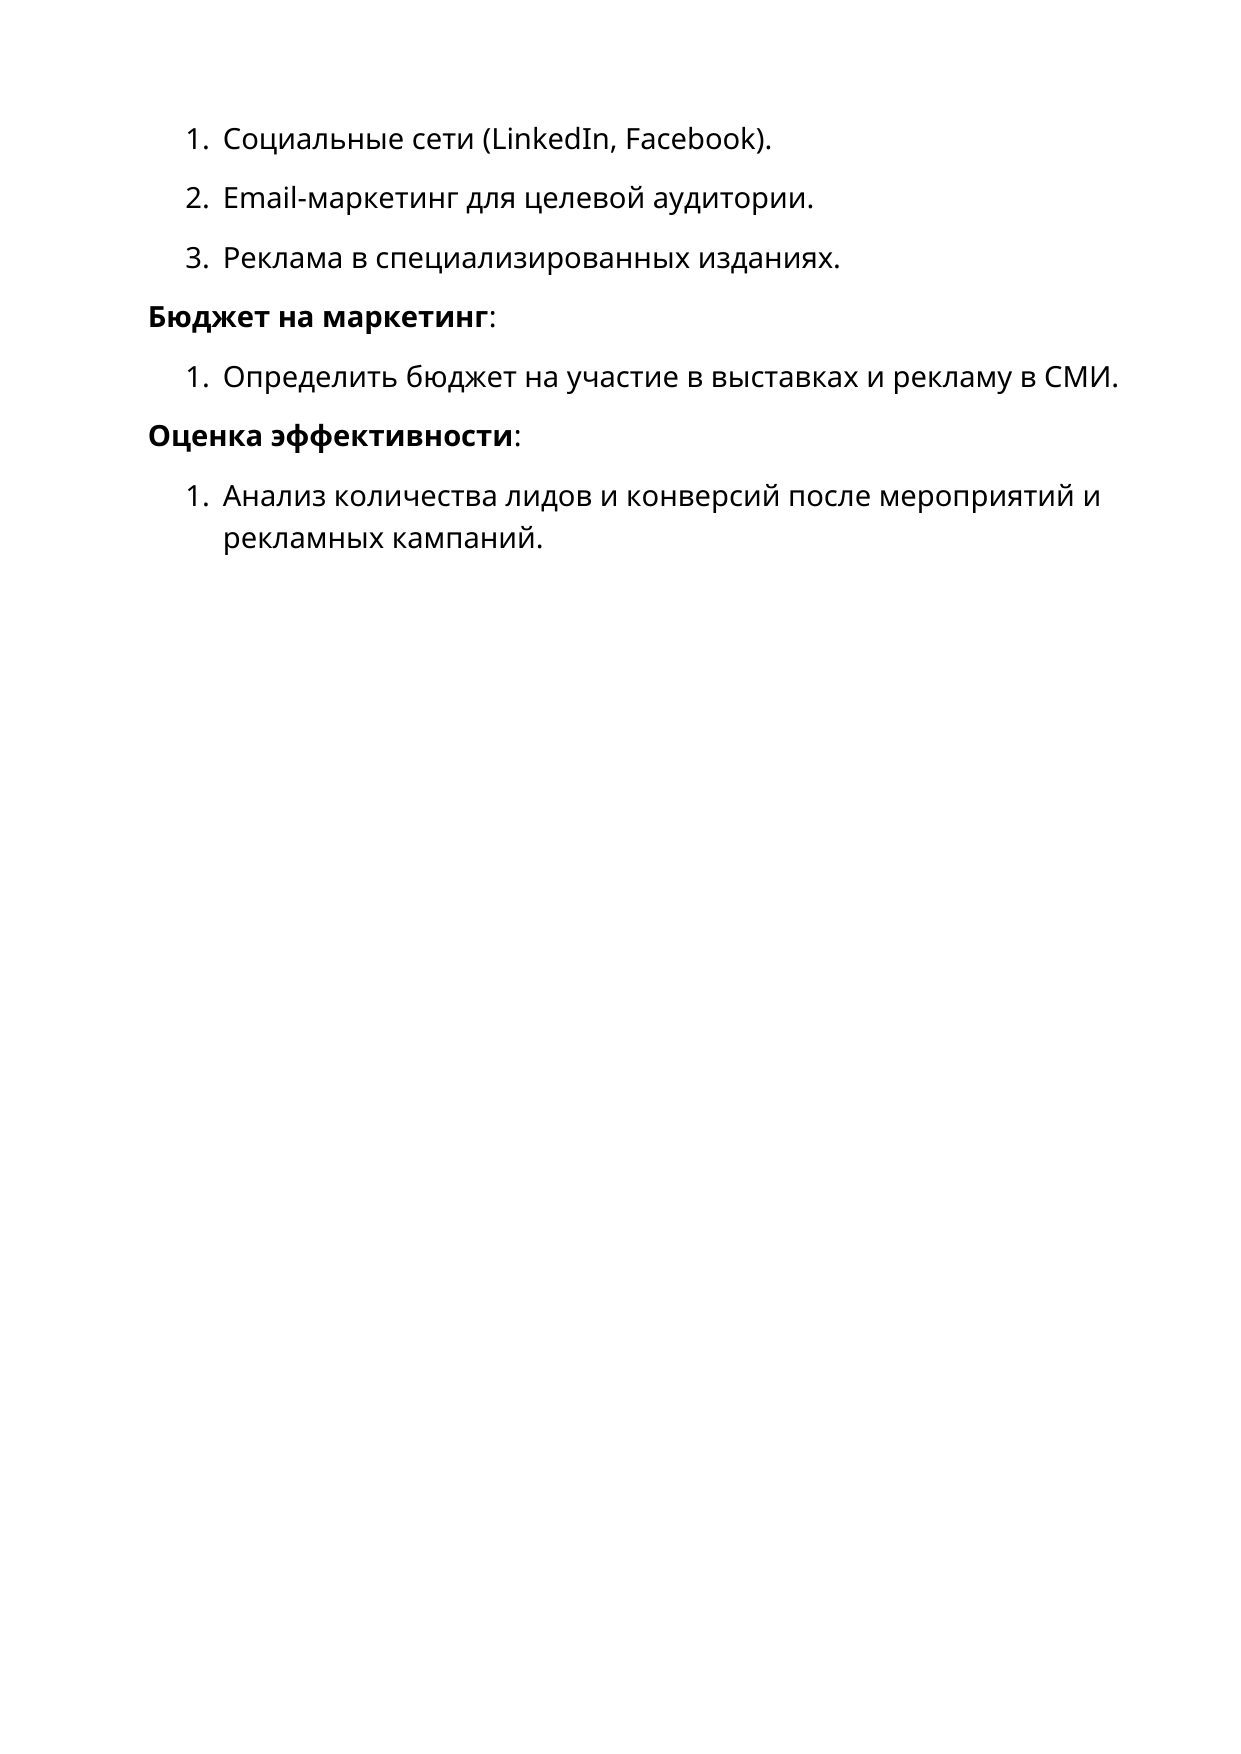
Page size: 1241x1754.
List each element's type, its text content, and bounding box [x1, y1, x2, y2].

list Социальные сети (LinkedIn, Facebook). [185, 118, 1152, 158]
text Бюджет на маркетинг: [148, 297, 1152, 336]
list Анализ количества лидов и конверсий после мероприятий и рекламных кампаний. [185, 475, 1152, 557]
list Email-маркетинг для целевой аудитории. [185, 178, 1152, 217]
text Оценка эффективности: [148, 416, 1152, 455]
list Определить бюджет на участие в выставках и рекламу в СМИ. [185, 356, 1152, 396]
list Реклама в специализированных изданиях. [185, 237, 1152, 277]
